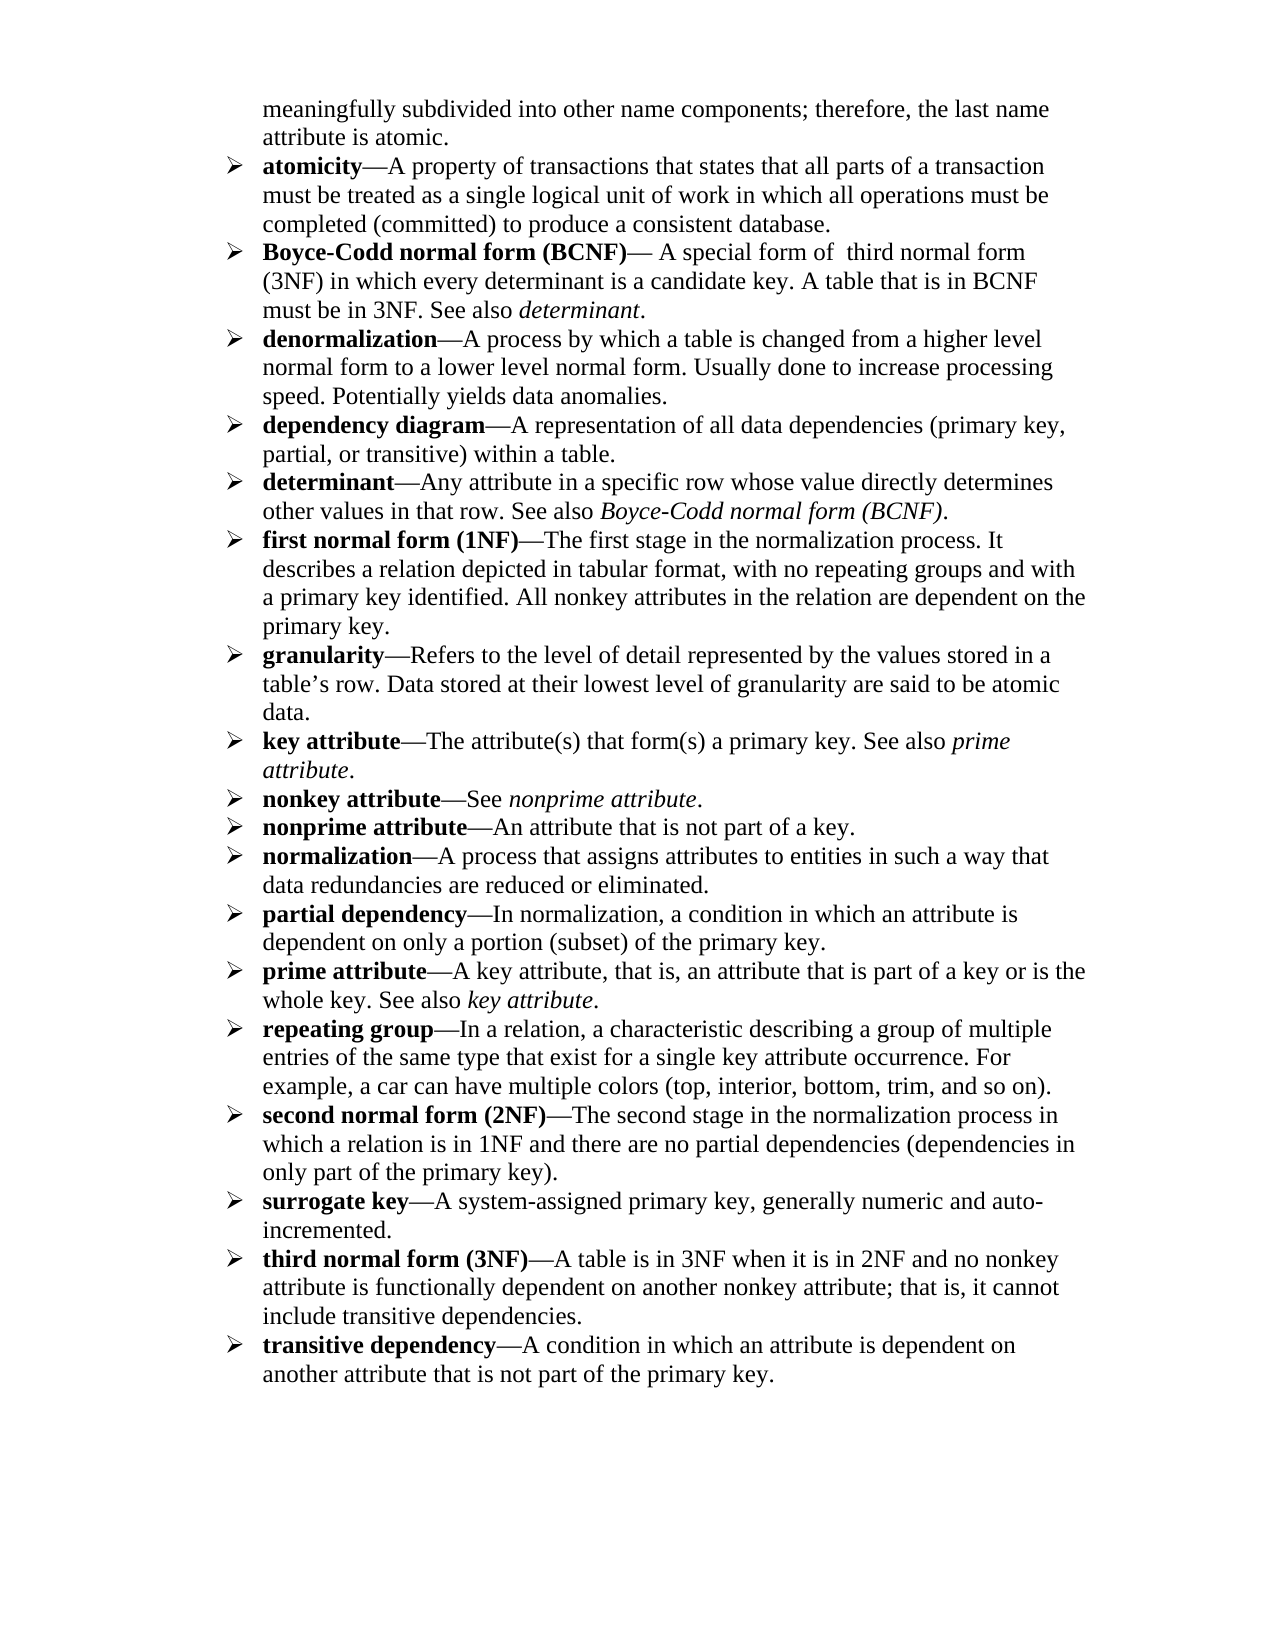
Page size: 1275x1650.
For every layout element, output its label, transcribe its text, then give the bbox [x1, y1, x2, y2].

list second normal form (2NF)—The second stage in the normalization process in which a relation is in 1NF and there are no partial dependencies (dependencies in only part of the primary key). [225, 1100, 1087, 1186]
list granularity—Refers to the level of detail represented by the values stored in a table’s row. Data stored at their lowest level of granularity are said to be atomic data. [225, 640, 1087, 726]
list nonkey attribute—See nonprime attribute. [225, 784, 1087, 812]
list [225, 94, 1087, 151]
list key attribute—The attribute(s) that form(s) a primary key. See also prime attribute. [225, 726, 1087, 784]
list normalization—A process that assigns attributes to entities in such a way that data redundancies are reduced or eliminated. [225, 841, 1087, 899]
list atomicity—A property of transactions that states that all parts of a transaction must be treated as a single logical unit of work in which all operations must be completed (committed) to produce a consistent database. [225, 151, 1087, 237]
list surrogate key—A system-assigned primary key, generally numeric and auto-incremented. [225, 1186, 1087, 1244]
list denormalization—A process by which a table is changed from a higher level normal form to a lower level normal form. Usually done to increase processing speed. Potentially yields data anomalies. [225, 324, 1087, 410]
list Boyce-Codd normal form (BCNF)— A special form of third normal form (3NF) in which every determinant is a candidate key. A table that is in BCNF must be in 3NF. See also determinant. [225, 237, 1087, 324]
list third normal form (3NF)—A table is in 3NF when it is in 2NF and no nonkey attribute is functionally dependent on another nonkey attribute; that is, it cannot include transitive dependencies. [225, 1244, 1087, 1330]
list prime attribute—A key attribute, that is, an attribute that is part of a key or is the whole key. See also key attribute. [225, 956, 1087, 1014]
list dependency diagram—A representation of all data dependencies (primary key, partial, or transitive) within a table. [225, 410, 1087, 467]
list first normal form (1NF)—The first stage in the normalization process. It describes a relation depicted in tabular format, with no repeating groups and with a primary key identified. All nonkey attributes in the relation are dependent on the primary key. [225, 525, 1087, 640]
list partial dependency—In normalization, a condition in which an attribute is dependent on only a portion (subset) of the primary key. [225, 899, 1087, 956]
list transitive dependency—A condition in which an attribute is dependent on another attribute that is not part of the primary key. [225, 1330, 1087, 1387]
list nonprime attribute—An attribute that is not part of a key. [225, 812, 1087, 841]
list determinant—Any attribute in a specific row whose value directly determines other values in that row. See also Boyce-Codd normal form (BCNF). [225, 467, 1087, 525]
list repeating group—In a relation, a characteristic describing a group of multiple entries of the same type that exist for a single key attribute occurrence. For example, a car can have multiple colors (top, interior, bottom, trim, and so on). [225, 1014, 1087, 1100]
